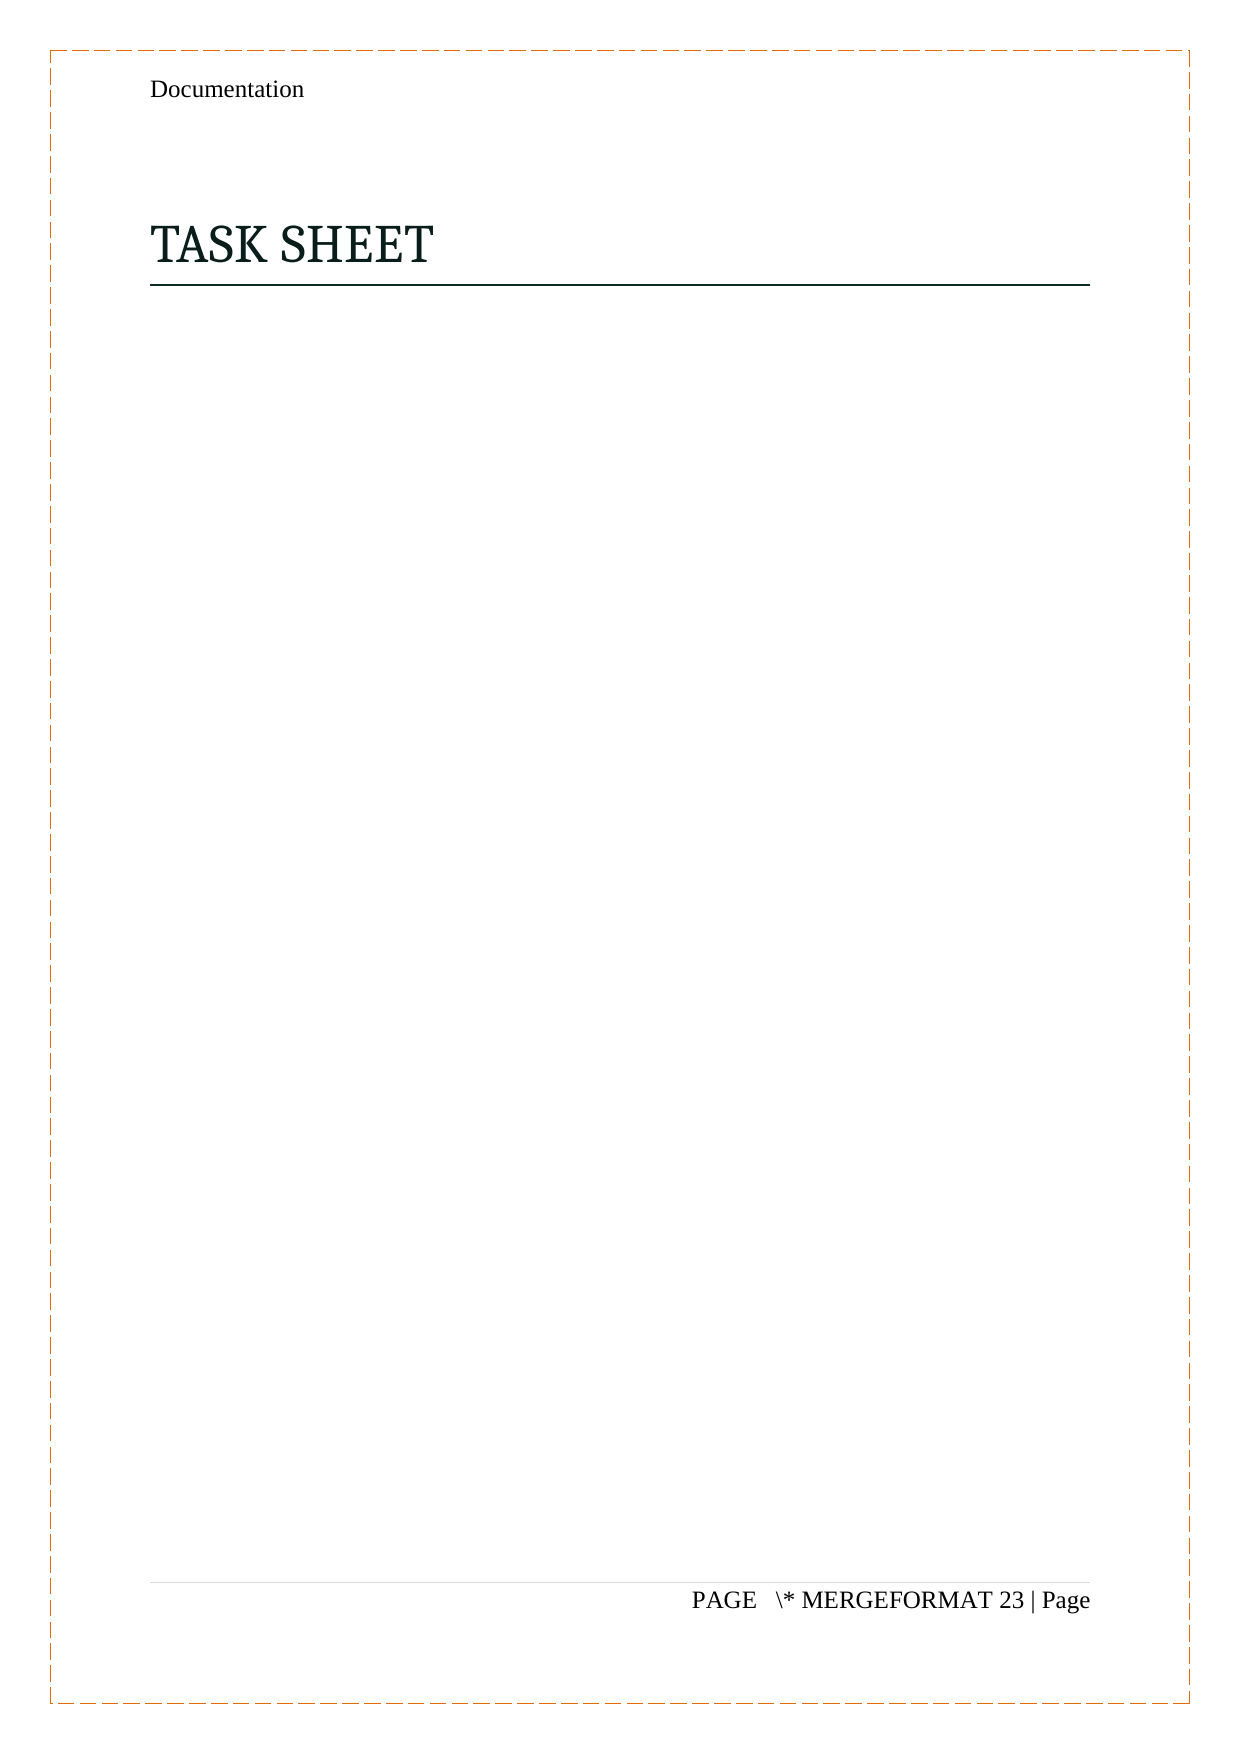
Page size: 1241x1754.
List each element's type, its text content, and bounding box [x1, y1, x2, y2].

title TASK SHEET [150, 213, 1090, 284]
